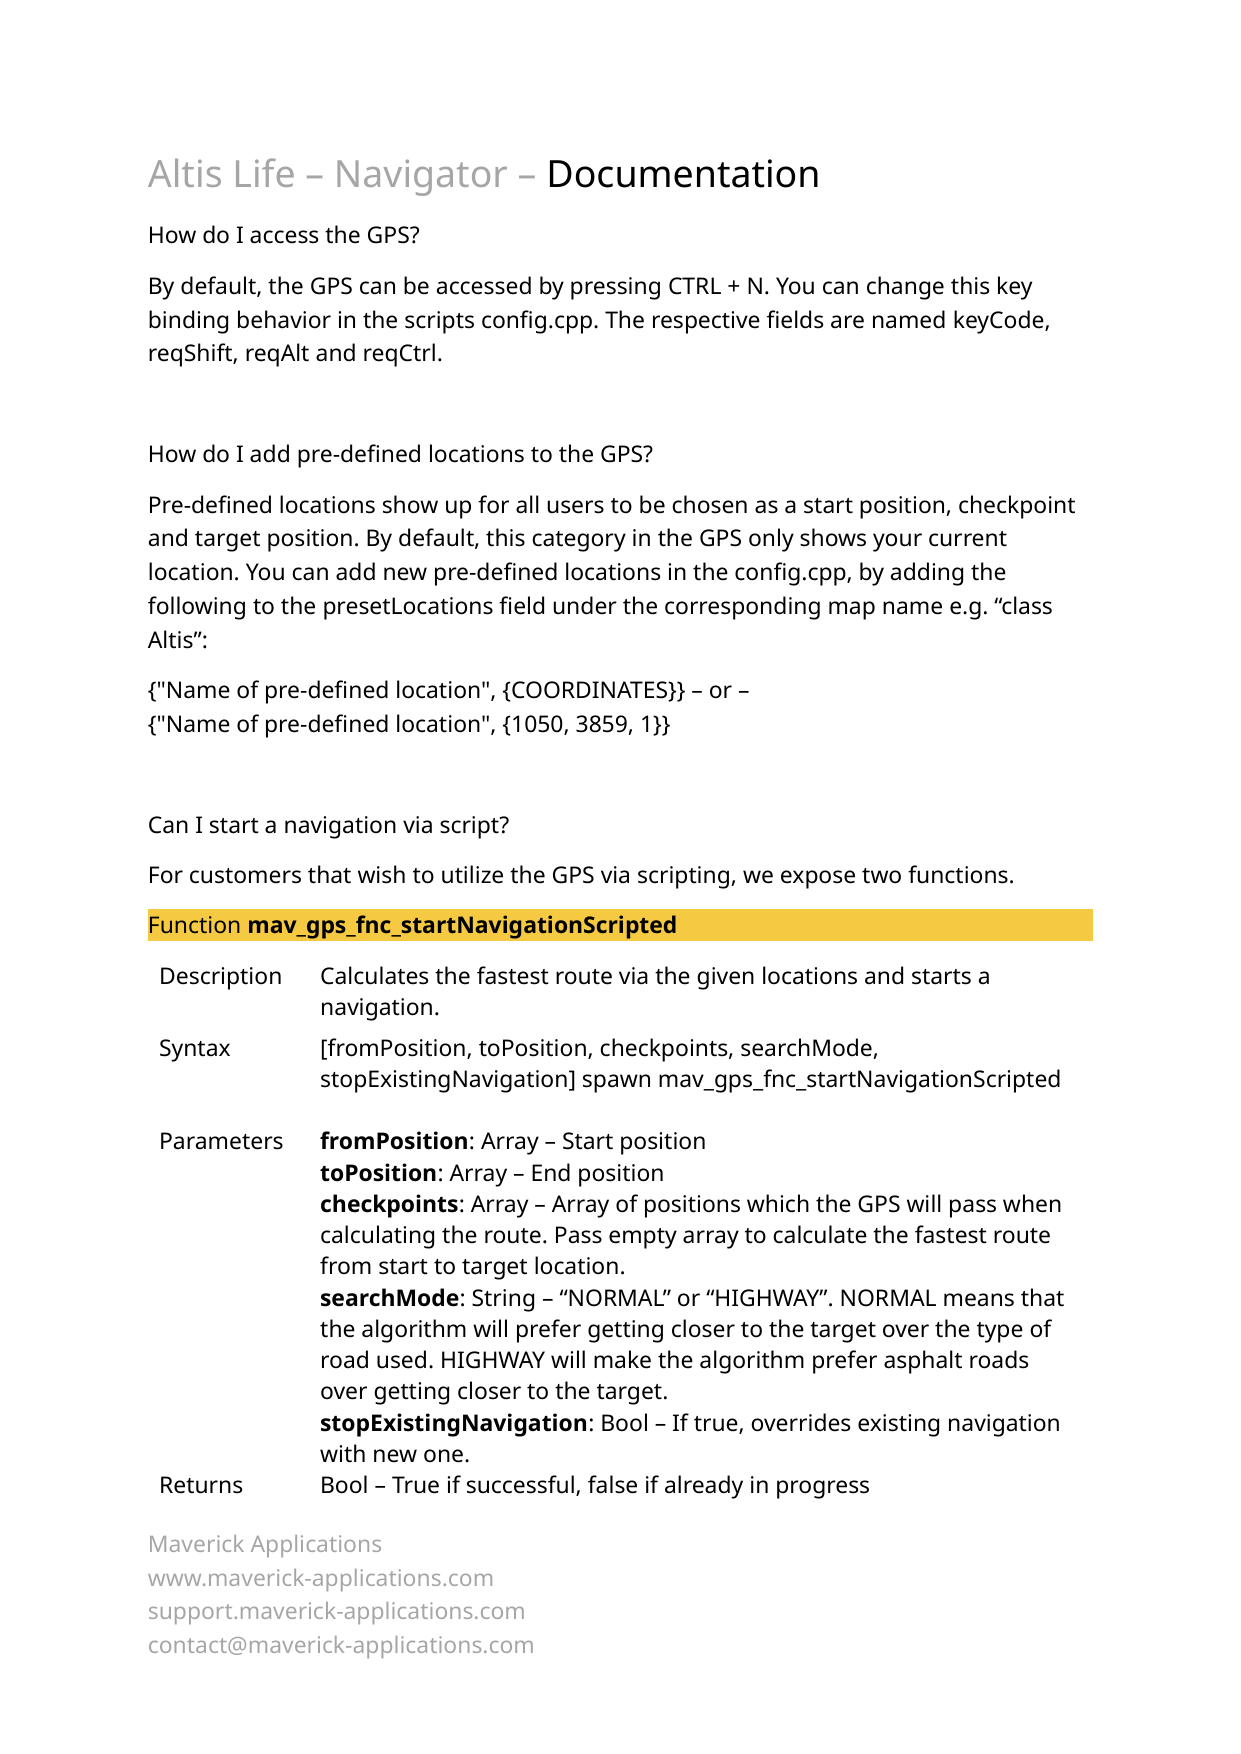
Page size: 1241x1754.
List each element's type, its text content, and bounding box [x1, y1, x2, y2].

text How do I add pre-defined locations to the GPS? [148, 438, 1093, 469]
table_cell Syntax [148, 1032, 309, 1125]
text For customers that wish to utilize the GPS via scripting, we expose two functions. [148, 859, 1093, 890]
text How do I access the GPS? [148, 219, 1093, 251]
table_cell Parameters [148, 1125, 309, 1469]
table_header Calculates the fastest route via the given locations and starts a navigation. [309, 960, 1085, 1032]
text By default, the GPS can be accessed by pressing CTRL + N. You can change this key binding behavior in the scripts config.cpp. The respective fields are named keyCode, reqShift, reqAlt and reqCtrl. [148, 270, 1093, 368]
table_cell fromPosition: Array – Start position toPosition: Array – End position checkpoints: Array – Array of positions which the GPS will pass when calculating the route. Pass empty array to calculate the fastest route from start to target location. searchMode: String – “NORMAL” or “HIGHWAY”. NORMAL means that the algorithm will prefer getting closer to the target over the type of road used. HIGHWAY will make the algorithm prefer asphalt roads over getting closer to the target. stopExistingNavigation: Bool – If true, overrides existing navigation with new one. [309, 1125, 1085, 1469]
table_header Description [148, 960, 309, 1032]
text Pre-defined locations show up for all users to be chosen as a start position, checkpoint and target position. By default, this category in the GPS only shows your current location. You can add new pre-defined locations in the config.cpp, by adding the following to the presetLocations field under the corresponding map name e.g. “class Altis”: [148, 488, 1093, 655]
text Function mav_gps_fnc_startNavigationScripted [148, 909, 1093, 941]
text Altis Life – Navigator – Documentation [148, 148, 1093, 199]
table_cell [fromPosition, toPosition, checkpoints, searchMode, stopExistingNavigation] spawn mav_gps_fnc_startNavigationScripted [309, 1032, 1085, 1125]
text Can I start a navigation via script? [148, 808, 1093, 840]
text {"Name of pre-defined location", {COORDINATES}} – or – {"Name of pre-defined location", {1050, 3859, 1}} [148, 674, 1093, 739]
table_cell Returns [148, 1469, 309, 1500]
table_cell Bool – True if successful, false if already in progress [309, 1469, 1085, 1500]
